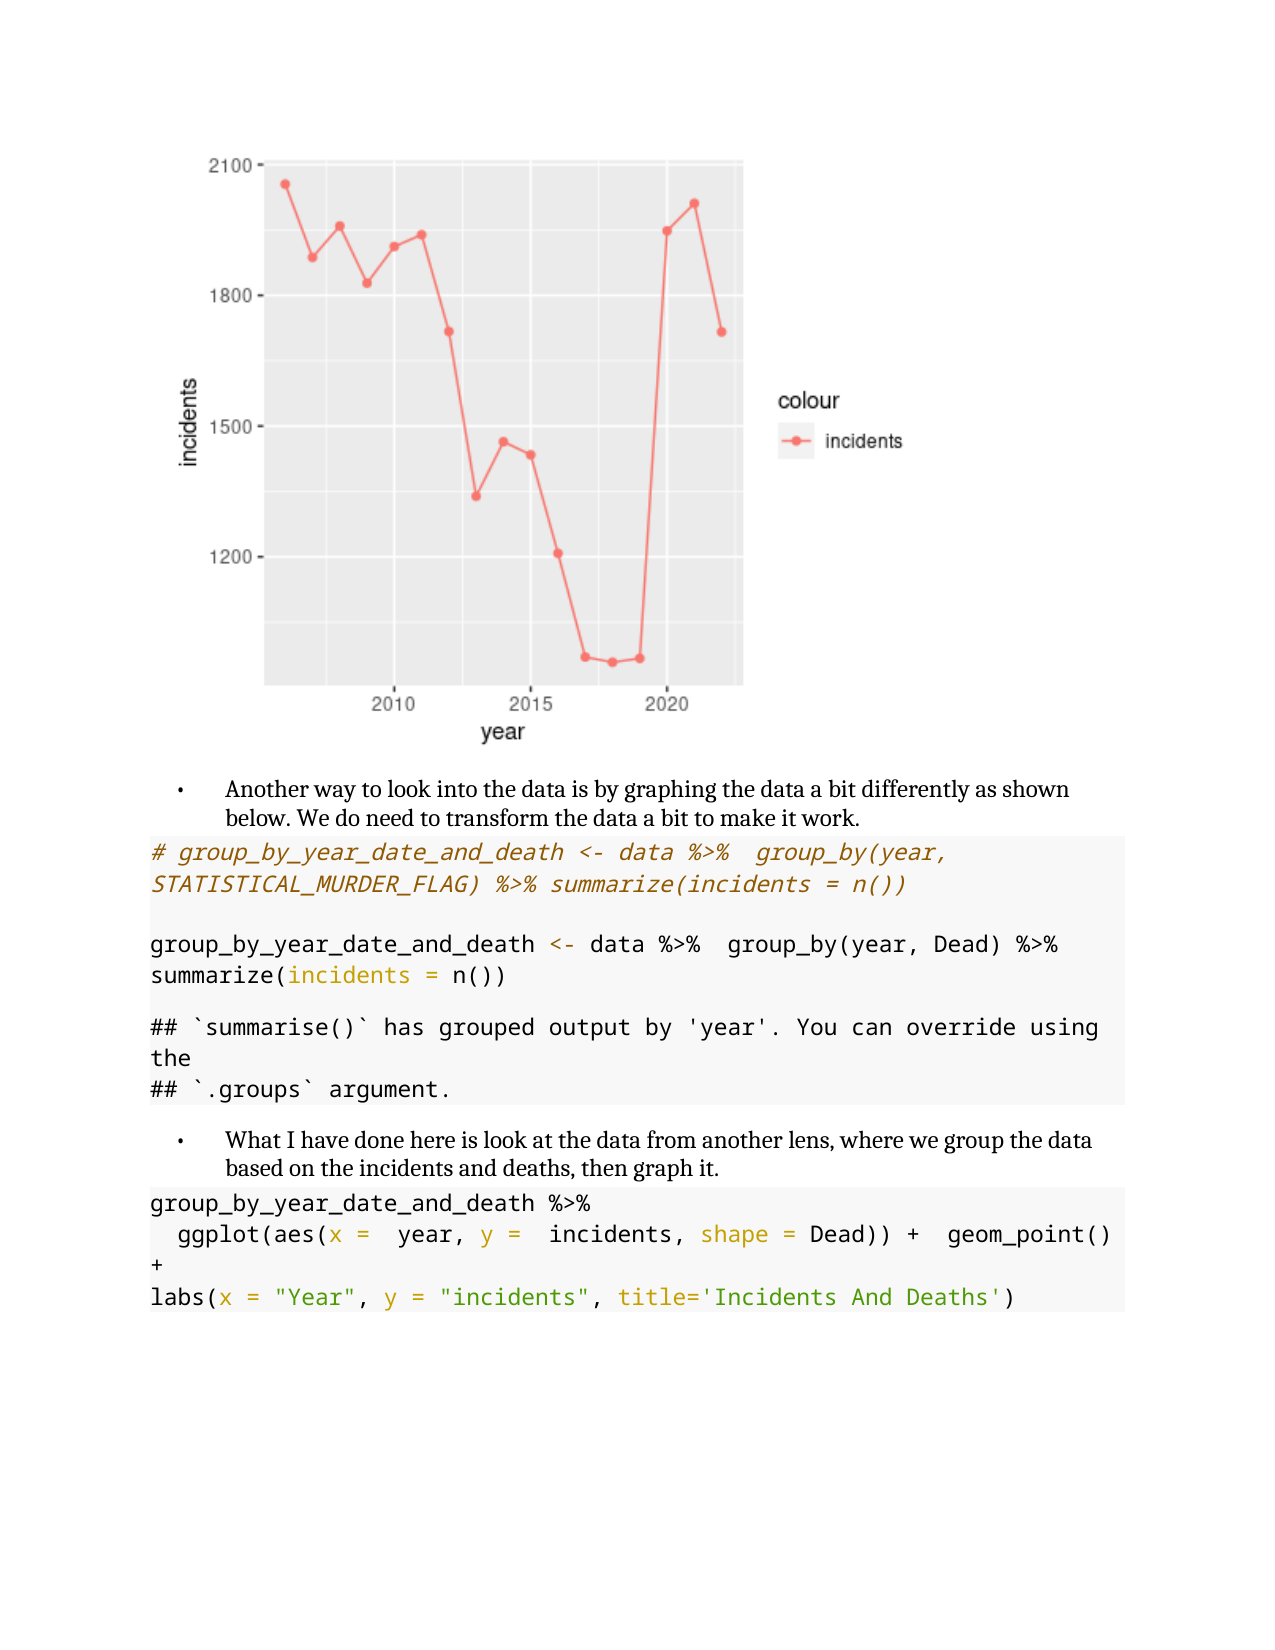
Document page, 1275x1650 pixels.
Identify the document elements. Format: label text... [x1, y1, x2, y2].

text ## `summarise()` has grouped output by 'year'. You can override using the ## `.groups` argument. [150, 1011, 1125, 1105]
list Another way to look into the data is by graphing the data a bit differently as shown below. We do need to transform the data a bit to make it work. [175, 775, 1125, 833]
list What I have done here is look at the data from another lens, where we group the data based on the incidents and deaths, then graph it. [175, 1126, 1125, 1183]
picture [168, 150, 927, 757]
text group_by_year_date_and_death %>% ggplot(aes(x = year, y = incidents, shape = Dead)) + geom_point() + labs(x = "Year", y = "incidents", title='Incidents And Deaths') [164, 1187, 1125, 1312]
text # group_by_year_date_and_death <- data %>% group_by(year, STATISTICAL_MURDER_FLAG) %>% summarize(incidents = n()) group_by_year_date_and_death <- data %>% group_by(year, Dead) %>% summarize(incidents = n()) [150, 836, 1125, 990]
